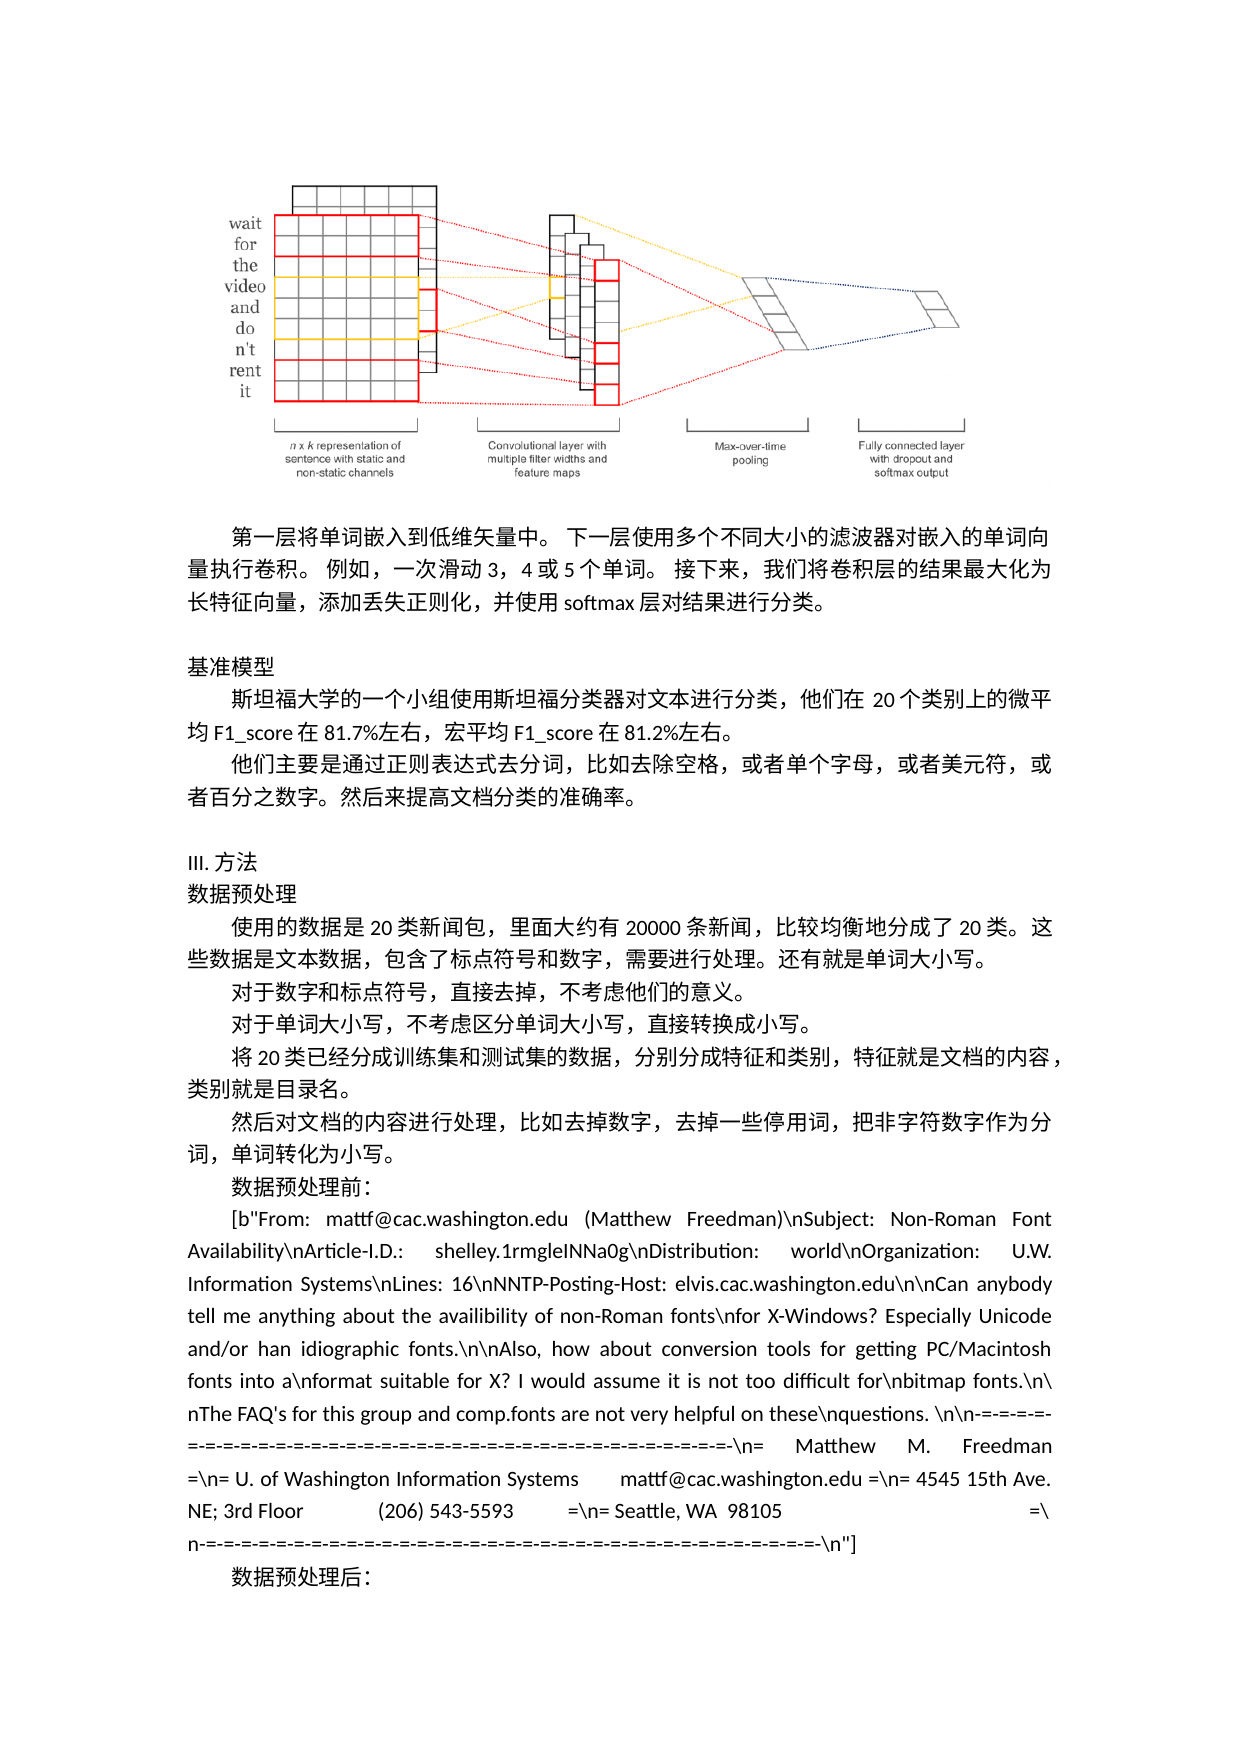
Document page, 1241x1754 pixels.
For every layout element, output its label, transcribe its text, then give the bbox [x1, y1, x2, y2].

text III. 方法 [187, 844, 1053, 877]
text 使用的数据是20类新闻包，里面大约有20000条新闻，比较均衡地分成了20类。这些数据是文本数据，包含了标点符号和数字，需要进行处理。还有就是单词大小写。 [187, 909, 1053, 974]
text [b"From: mattf@cac.washington.edu (Matthew Freedman)\nSubject: Non-Roman Font Availability\nArticle-I.D.: shelley.1rmgleINNa0g\nDistribution: world\nOrganization: U.W. Information Systems\nLines: 16\nNNTP-Posting-Host: elvis.cac.washington.edu\n\nCan anybody tell me anything about the availibility of non-Roman fonts\nfor X-Windows? Especially Unicode and/or han idiographic fonts.\n\nAlso, how about conversion tools for getting PC/Macintosh fonts into a\nformat suitable for X? I would assume it is not too difficult for\nbitmap fonts.\n\nThe FAQ's for this group and comp.fonts are not very helpful on these\nquestions. \n\n-=-=-=-=-=-=-=-=-=-=-=-=-=-=-=-=-=-=-=-=-=-=-=-=-=-=-=-=-=-=-=-=-=-=-=-\n= Matthew M. Freedman =\n= U. of Washington Information Systems mattf@cac.washington.edu =\n= 4545 15th Ave. NE; 3rd Floor (206) 543-5593 =\n= Seattle, WA 98105 =\n-=-=-=-=-=-=-=-=-=-=-=-=-=-=-=-=-=-=-=-=-=-=-=-=-=-=-=-=-=-=-=-=-=-=-=-\n"] [187, 1202, 1053, 1559]
picture [187, 162, 1053, 511]
text 第一层将单词嵌入到低维矢量中。 下一层使用多个不同大小的滤波器对嵌入的单词向量执行卷积。 例如，一次滑动3，4或5个单词。 接下来，我们将卷积层的结果最大化为长特征向量，添加丢失正则化，并使用softmax层对结果进行分类。 [187, 519, 1053, 617]
text 数据预处理前： [187, 1169, 1053, 1202]
text 斯坦福大学的一个小组使用斯坦福分类器对文本进行分类，他们在20个类别上的微平均F1_score在81.7%左右，宏平均F1_score在81.2%左右。 [187, 682, 1053, 747]
text 基准模型 [187, 649, 1053, 682]
text 然后对文档的内容进行处理，比如去掉数字，去掉一些停用词，把非字符数字作为分词，单词转化为小写。 [187, 1104, 1053, 1169]
text 他们主要是通过正则表达式去分词，比如去除空格，或者单个字母，或者美元符，或者百分之数字。然后来提高文档分类的准确率。 [187, 747, 1053, 812]
text 对于单词大小写，不考虑区分单词大小写，直接转换成小写。 [187, 1007, 1053, 1039]
text 对于数字和标点符号，直接去掉，不考虑他们的意义。 [187, 974, 1053, 1007]
text 数据预处理后： [187, 1559, 1053, 1592]
text 数据预处理 [187, 877, 1053, 909]
text 将20类已经分成训练集和测试集的数据，分别分成特征和类别，特征就是文档的内容，类别就是目录名。 [187, 1039, 1053, 1104]
